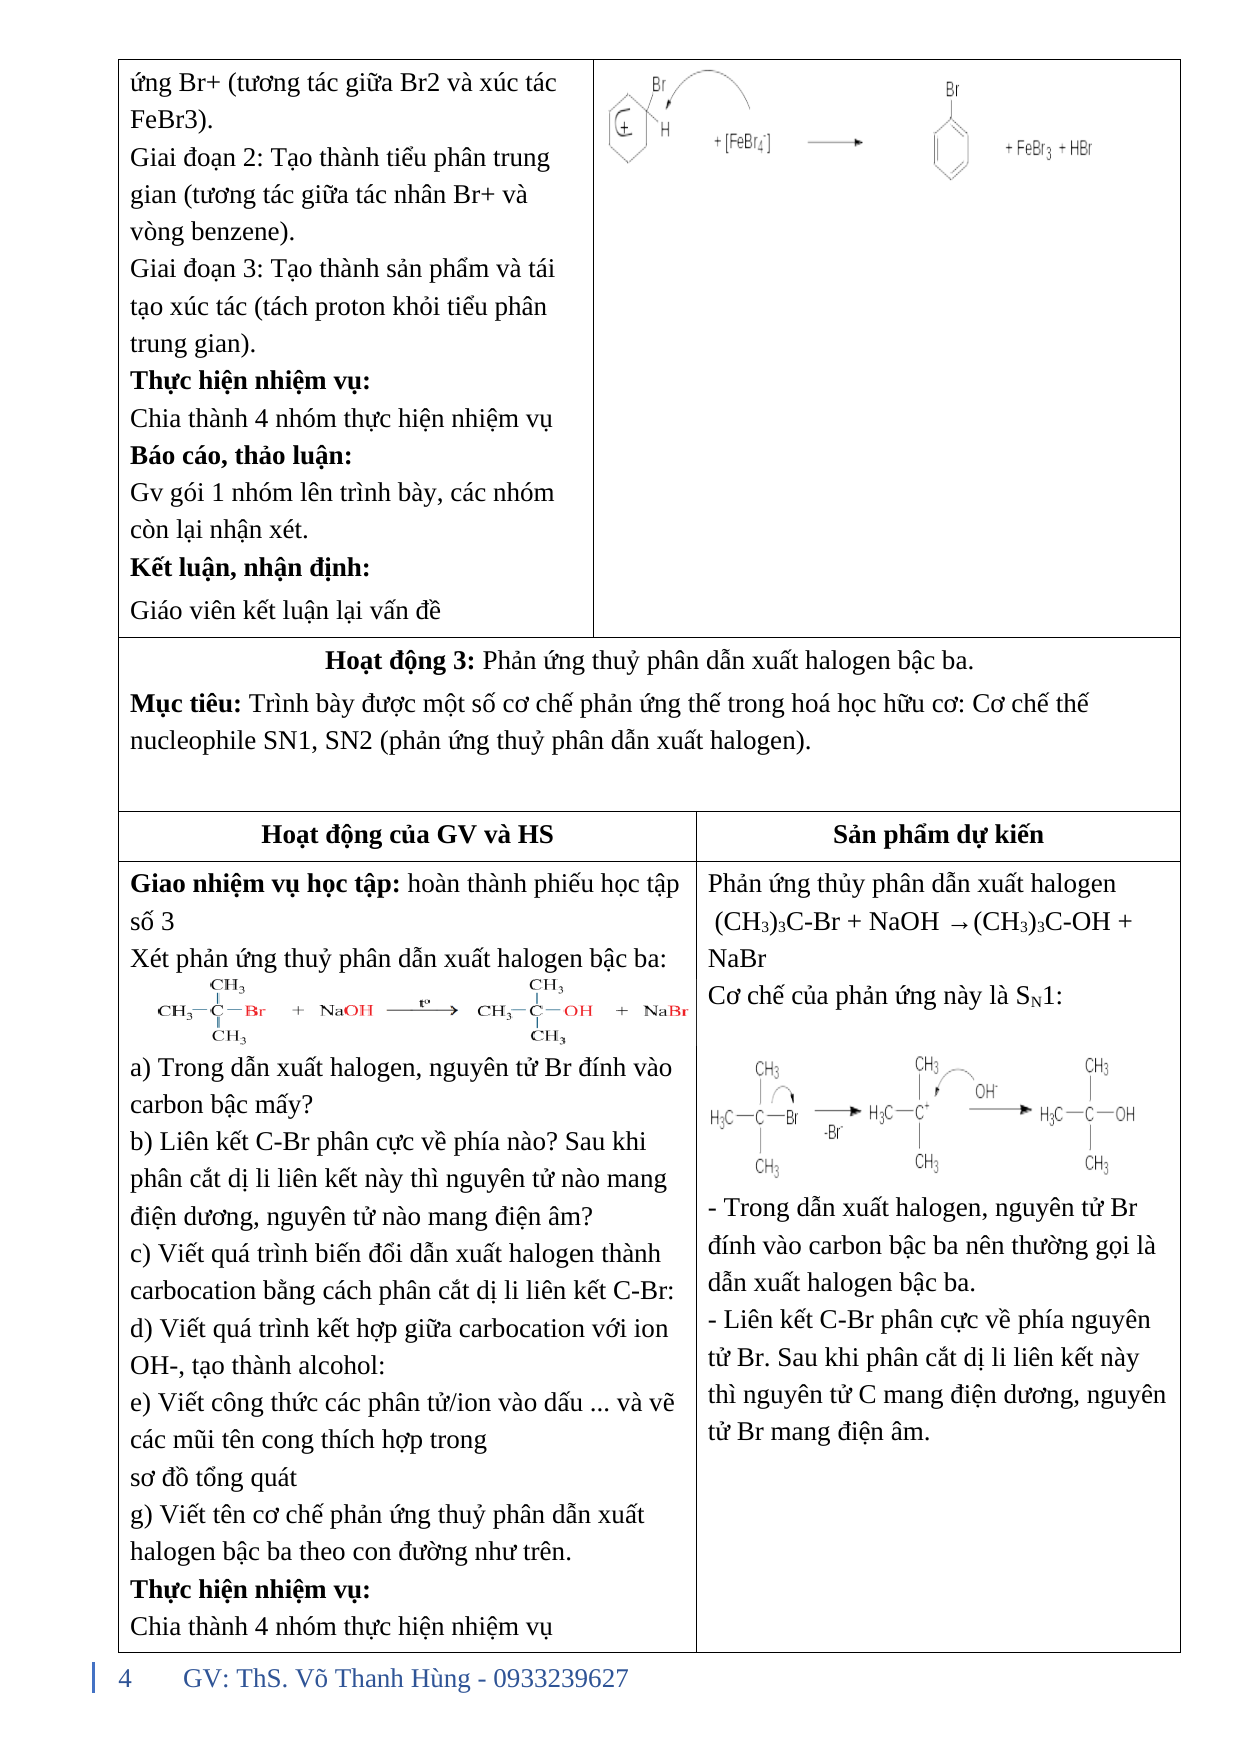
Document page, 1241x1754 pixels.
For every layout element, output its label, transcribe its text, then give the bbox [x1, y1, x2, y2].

picture [129, 979, 697, 1046]
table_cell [119, 60, 593, 637]
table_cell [594, 60, 1180, 637]
table_cell Hoạt động 3: Phản ứng thuỷ phân dẫn xuất halogen bậc ba. Mục tiêu: Trình bày được một số cơ chế phản ứng thế trong hoá học hữu cơ: Cơ chế thế nucleophile SN1, SN2 (phản ứng thuỷ phân dẫn xuất halogen). [119, 638, 1180, 811]
table_cell Sản phẩm dự kiến [697, 812, 1180, 861]
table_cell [697, 862, 1180, 1652]
table_cell Hoạt động của GV và HS [119, 812, 696, 861]
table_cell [119, 862, 696, 1652]
